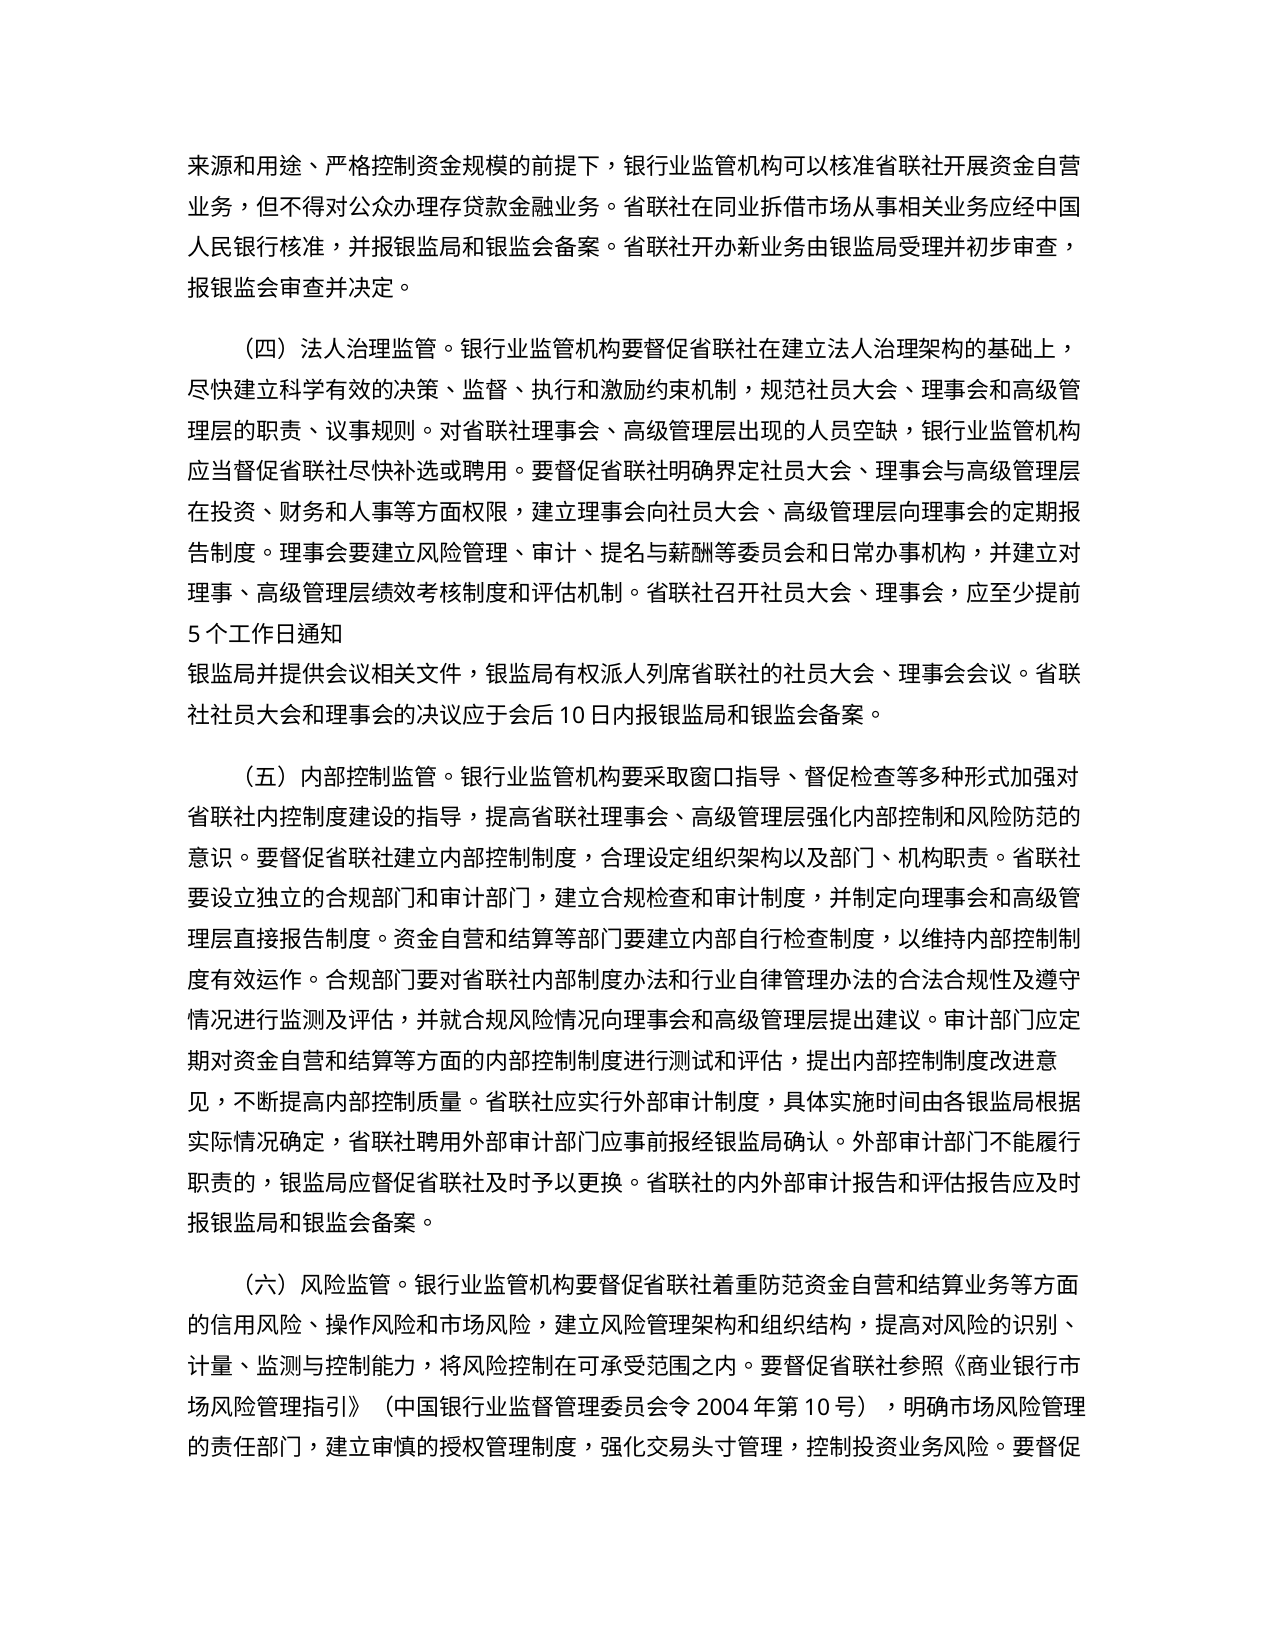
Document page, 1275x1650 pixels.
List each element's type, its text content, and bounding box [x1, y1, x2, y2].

text （四）法人治理监管。银行业监管机构要督促省联社在建立法人治理架构的基础上，尽快建立科学有效的决策、监督、执行和激励约束机制，规范社员大会、理事会和高级管理层的职责、议事规则。对省联社理事会、高级管理层出现的人员空缺，银行业监管机构应当督促省联社尽快补选或聘用。要督促省联社明确界定社员大会、理事会与高级管理层在投资、财务和人事等方面权限，建立理事会向社员大会、高级管理层向理事会的定期报告制度。理事会要建立风险管理、审计、提名与薪酬等委员会和日常办事机构，并建立对理事、高级管理层绩效考核制度和评估机制。省联社召开社员大会、理事会，应至少提前5个工作日通知 银监局并提供会议相关文件，银监局有权派人列席省联社的社员大会、理事会会议。省联社社员大会和理事会的决议应于会后10日内报银监局和银监会备案。 [187, 333, 1087, 730]
text （五）内部控制监管。银行业监管机构要采取窗口指导、督促检查等多种形式加强对省联社内控制度建设的指导，提高省联社理事会、高级管理层强化内部控制和风险防范的意识。要督促省联社建立内部控制制度，合理设定组织架构以及部门、机构职责。省联社要设立独立的合规部门和审计部门，建立合规检查和审计制度，并制定向理事会和高级管理层直接报告制度。资金自营和结算等部门要建立内部自行检查制度，以维持内部控制制度有效运作。合规部门要对省联社内部制度办法和行业自律管理办法的合法合规性及遵守情况进行监测及评估，并就合规风险情况向理事会和高级管理层提出建议。审计部门应定期对资金自营和结算等方面的内部控制制度进行测试和评估，提出内部控制制度改进意见，不断提高内部控制质量。省联社应实行外部审计制度，具体实施时间由各银监局根据实际情况确定，省联社聘用外部审计部门应事前报经银监局确认。外部审计部门不能履行职责的，银监局应督促省联社及时予以更换。省联社的内外部审计报告和评估报告应及时报银监局和银监会备案。 [187, 760, 1087, 1238]
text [187, 150, 1087, 303]
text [187, 1269, 1087, 1462]
